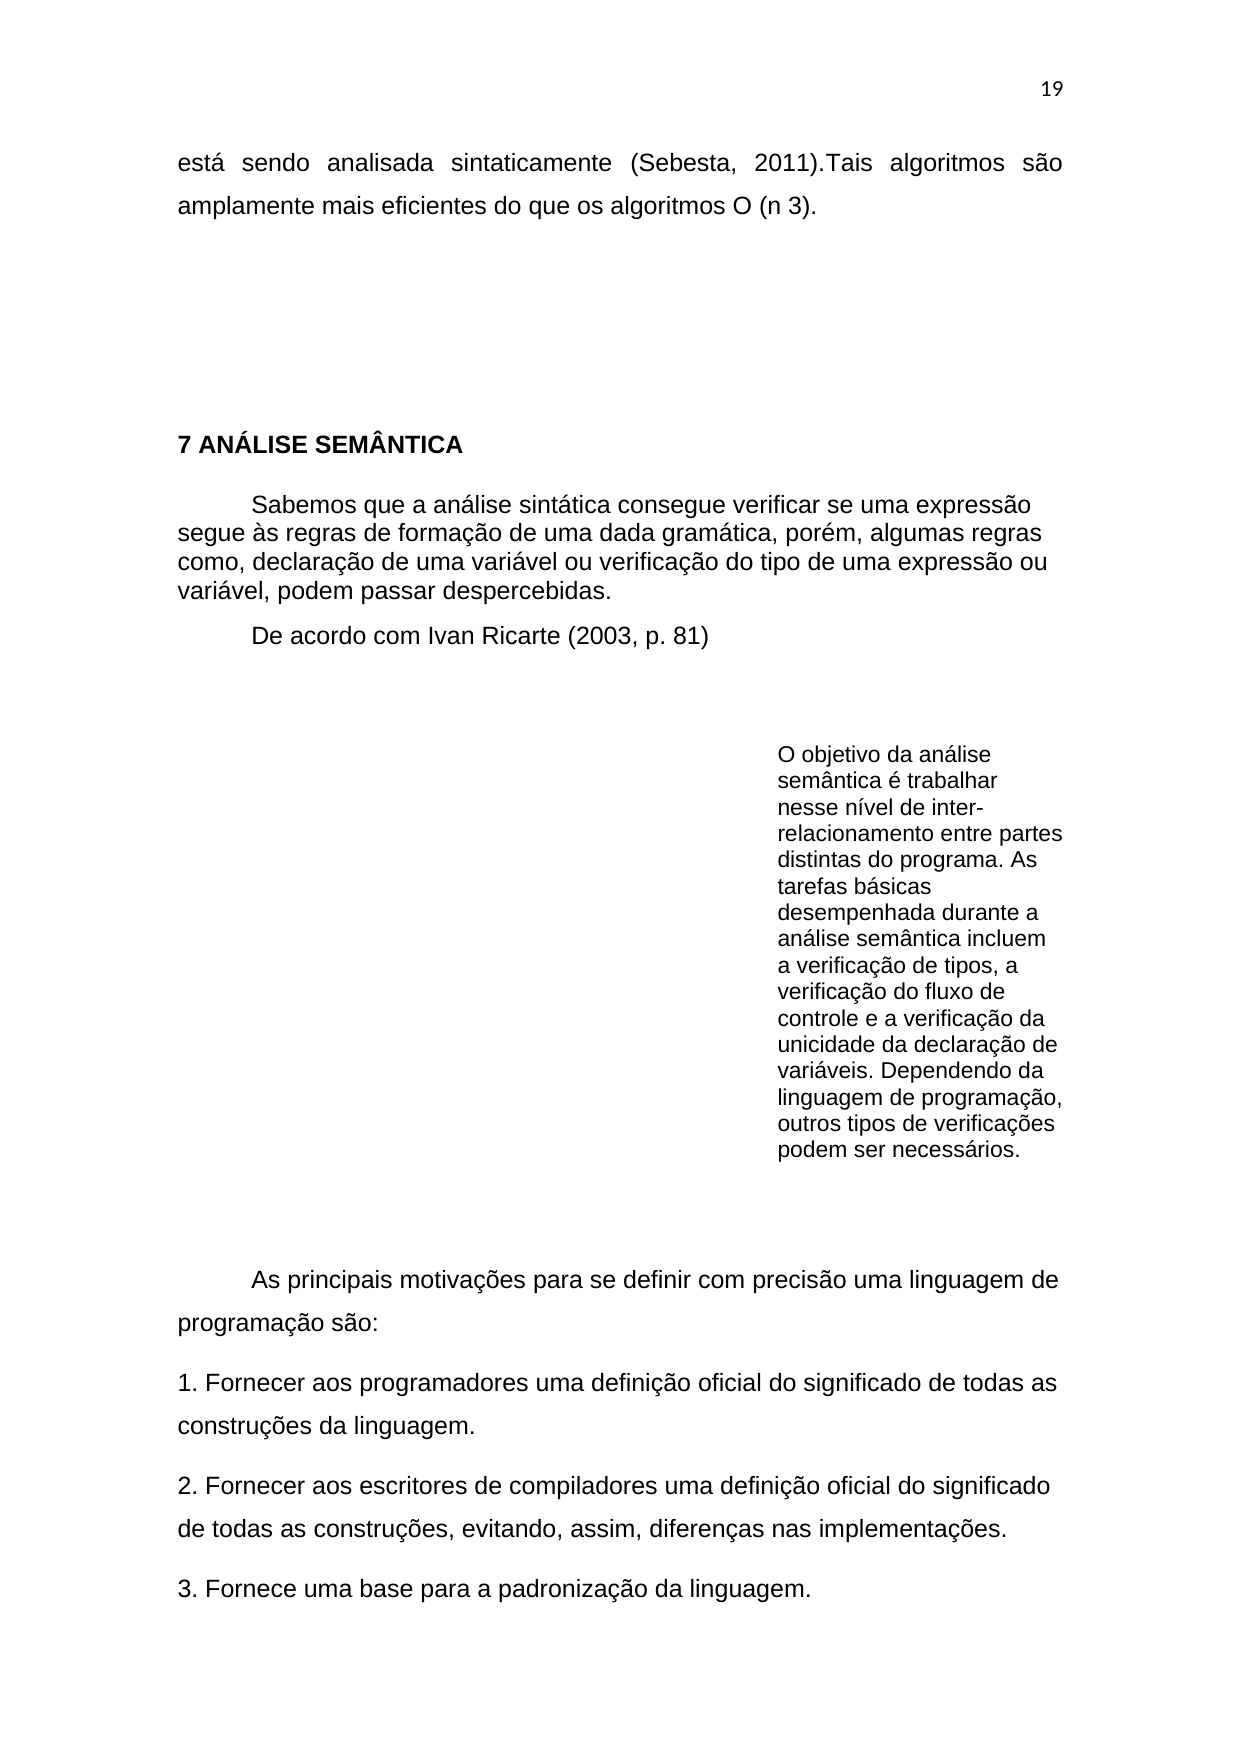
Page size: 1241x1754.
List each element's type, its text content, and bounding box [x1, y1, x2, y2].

text Sabemos que a análise sintática consegue verificar se uma expressão segue às regras de formação de uma dada gramática, porém, algumas regras como, declaração de uma variável ou verificação do tipo de uma expressão ou variável, podem passar despercebidas. [177, 490, 1063, 605]
text 1. Fornecer aos programadores uma definição oficial do significado de todas as construções da linguagem. [177, 1368, 1063, 1440]
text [177, 148, 1063, 219]
text 2. Fornecer aos escritores de compiladores uma definição oficial do significado de todas as construções, evitando, assim, diferenças nas implementações. [177, 1471, 1063, 1543]
text De acordo com Ivan Ricarte (2003, p. 81) [177, 621, 1063, 650]
text 3. Fornece uma base para a padronização da linguagem. [177, 1574, 1063, 1603]
text 7 ANÁLISE SEMÂNTICA [177, 430, 1063, 459]
text O objetivo da análise semântica é trabalhar nesse nível de inter-relacionamento entre partes distintas do programa. As tarefas básicas desempenhada durante a análise semântica incluem a verificação de tipos, a verificação do fluxo de controle e a verificação da unicidade da declaração de variáveis. Dependendo da linguagem de programação, outros tipos de verificações podem ser necessários. [777, 741, 1063, 1163]
text As principais motivações para se definir com precisão uma linguagem de programação são: [177, 1265, 1063, 1337]
